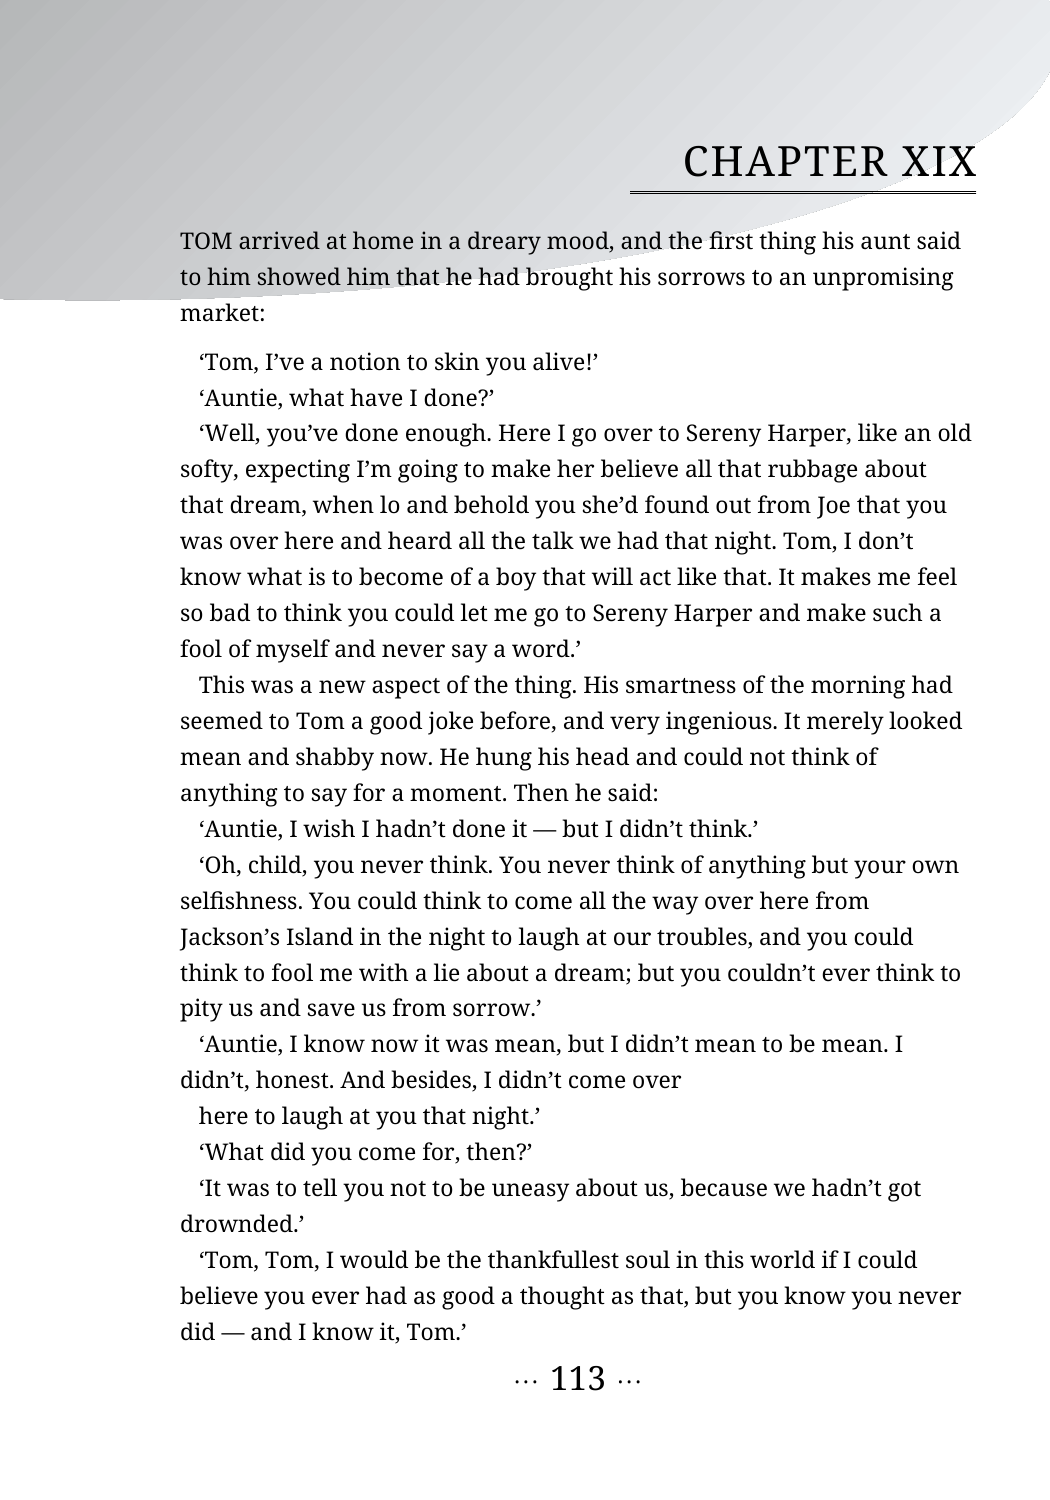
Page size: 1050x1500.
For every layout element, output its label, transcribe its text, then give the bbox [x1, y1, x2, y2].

text ‘Well, you’ve done enough. Here I go over to Sereny Harper, like an old softy, expecting I’m going to make her believe all that rubbage about that dream, when lo and behold you she’d found out from Joe that you was over here and heard all the talk we had that night. Tom, I don’t know what is to become of a boy that will act like that. It makes me feel so bad to think you could let me go to Sereny Harper and make such a fool of myself and never say a word.’ [180, 417, 975, 664]
text ‘Auntie, I know now it was mean, but I didn’t mean to be mean. I didn’t, honest. And besides, I didn’t come over [180, 1028, 975, 1096]
text This was a new aspect of the thing. His smartness of the morning had seemed to Tom a good joke before, and very ingenious. It merely looked mean and shabby now. He hung his head and could not think of anything to say for a moment. Then he said: [180, 669, 975, 808]
text ‘It was to tell you not to be uneasy about us, because we hadn’t got drownded.’ [180, 1172, 975, 1239]
text here to laugh at you that night.’ [180, 1100, 975, 1131]
text ‘What did you come for, then?’ [180, 1136, 975, 1167]
text ‘Auntie, I wish I hadn’t done it — but I didn’t think.’ [180, 813, 975, 844]
text ‘Tom, Tom, I would be the thankfullest soul in this world if I could believe you ever had as good a thought as that, but you know you never did — and I know it, Tom.’ [180, 1244, 975, 1347]
text ‘Auntie, what have I done?’ [180, 381, 975, 413]
text TOM arrived at home in a dreary mood, and the first thing his aunt said to him showed him that he had brought his sorrows to an unpromising market: [180, 225, 975, 328]
text ‘Oh, child, you never think. You never think of anything but your own selfishness. You could think to come all the way over here from Jackson’s Island in the night to laugh at our troubles, and you could think to fool me with a lie about a dream; but you couldn’t ever think to pity us and save us from sorrow.’ [180, 849, 975, 1024]
text CHAPTER XIX [630, 132, 976, 191]
text ‘Tom, I’ve a notion to skin you alive!’ [180, 346, 975, 377]
